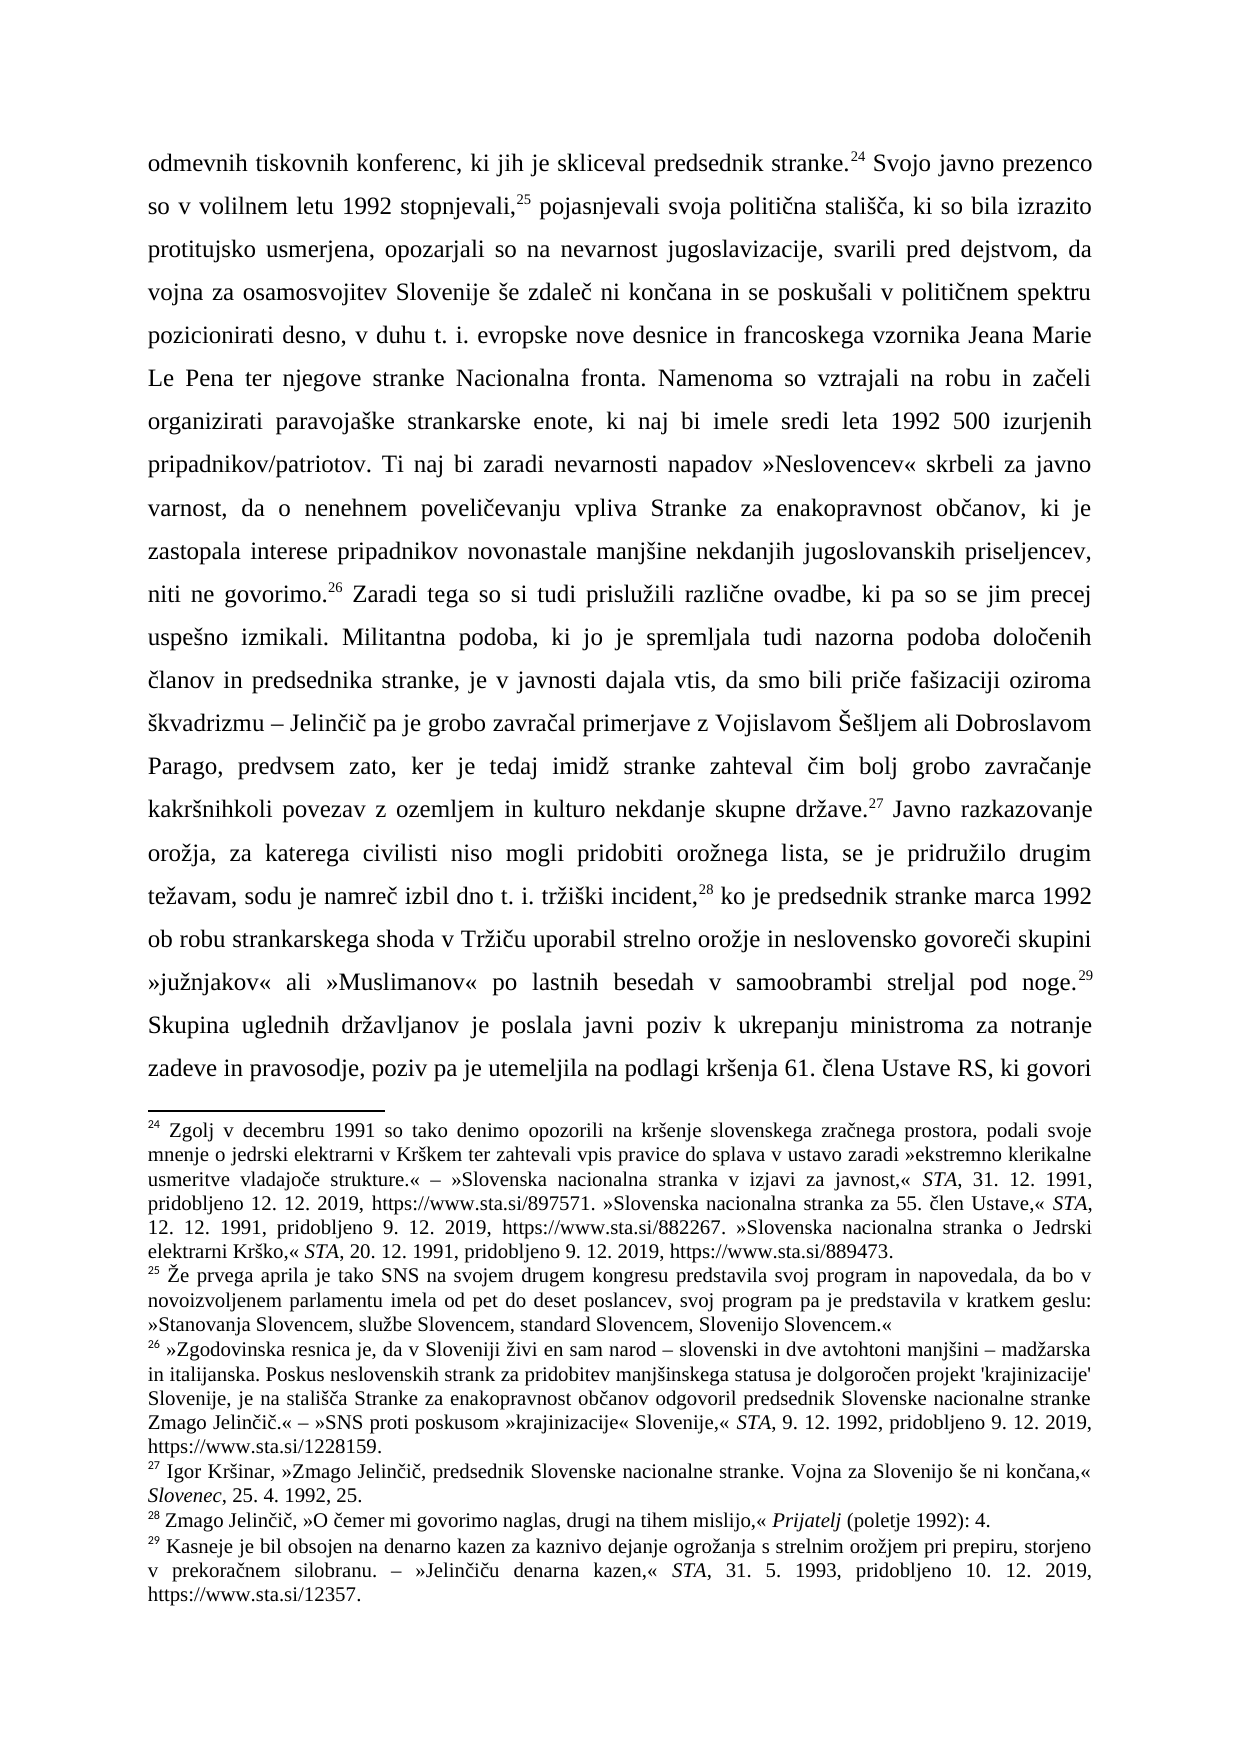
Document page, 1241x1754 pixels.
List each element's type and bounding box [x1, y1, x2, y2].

text [148, 148, 1093, 1082]
